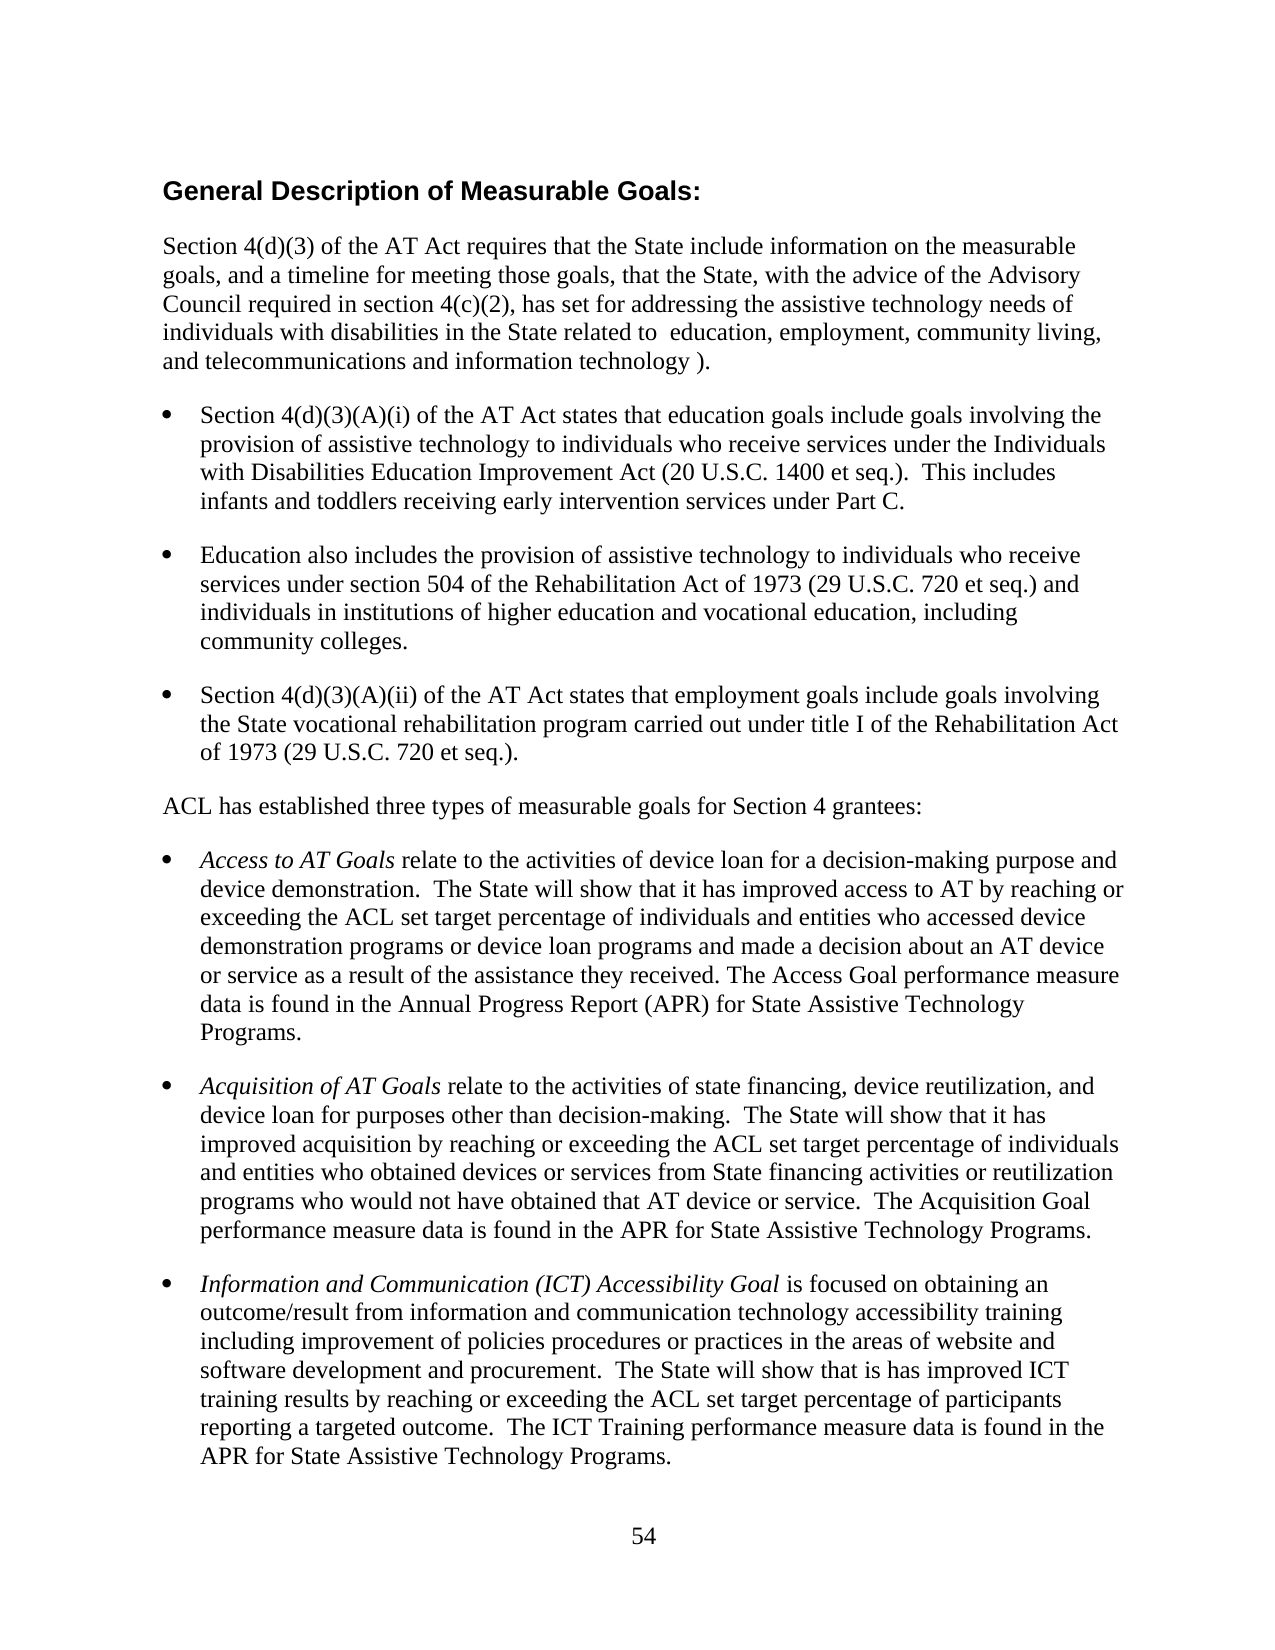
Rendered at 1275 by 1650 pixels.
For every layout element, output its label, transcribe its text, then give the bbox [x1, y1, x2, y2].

text ACL has established three types of measurable goals for Section 4 grantees: [162, 791, 1027, 820]
list Section 4(d)(3)(A)(ii) of the AT Act states that employment goals include goals involving the State vocational rehabilitation program carried out under title I of the Rehabilitation Act of 1973 (29 U.S.C. 720 et seq.). [162, 680, 1125, 766]
text Section 4(d)(3) of the AT Act requires that the State include information on the measurable goals, and a timeline for meeting those goals, that the State, with the advice of the Advisory Council required in section 4(c)(2), has set for addressing the assistive technology needs of individuals with disabilities in the State related to education, employment, community living, and telecommunications and information technology ). [162, 231, 1125, 375]
list Access to AT Goals relate to the activities of device loan for a decision-making purpose and device demonstration. The State will show that it has improved access to AT by reaching or exceeding the ACL set target percentage of individuals and entities who accessed device demonstration programs or device loan programs and made a decision about an AT device or service as a result of the assistance they received. The Access Goal performance measure data is found in the Annual Progress Report (APR) for State Assistive Technology Programs. [162, 845, 1125, 1046]
list Education also includes the provision of assistive technology to individuals who receive services under section 504 of the Rehabilitation Act of 1973 (29 U.S.C. 720 et seq.) and individuals in institutions of higher education and vocational education, including community colleges. [162, 540, 1125, 655]
list Information and Communication (ICT) Accessibility Goal is focused on obtaining an outcome/result from information and communication technology accessibility training including improvement of policies procedures or practices in the areas of website and software development and procurement. The State will show that is has improved ICT training results by reaching or exceeding the ACL set target percentage of participants reporting a targeted outcome. The ICT Training performance measure data is found in the APR for State Assistive Technology Programs. [162, 1269, 1125, 1470]
list Acquisition of AT Goals relate to the activities of state financing, device reutilization, and device loan for purposes other than decision-making. The State will show that it has improved acquisition by reaching or exceeding the ACL set target percentage of individuals and entities who obtained devices or services from State financing activities or reutilization programs who would not have obtained that AT device or service. The Acquisition Goal performance measure data is found in the APR for State Assistive Technology Programs. [162, 1071, 1125, 1244]
subtitle General Description of Measurable Goals: [162, 175, 1125, 206]
list Section 4(d)(3)(A)(i) of the AT Act states that education goals include goals involving the provision of assistive technology to individuals who receive services under the Individuals with Disabilities Education Improvement Act (20 U.S.C. 1400 et seq.). This includes infants and toddlers receiving early intervention services under Part C. [162, 400, 1125, 515]
